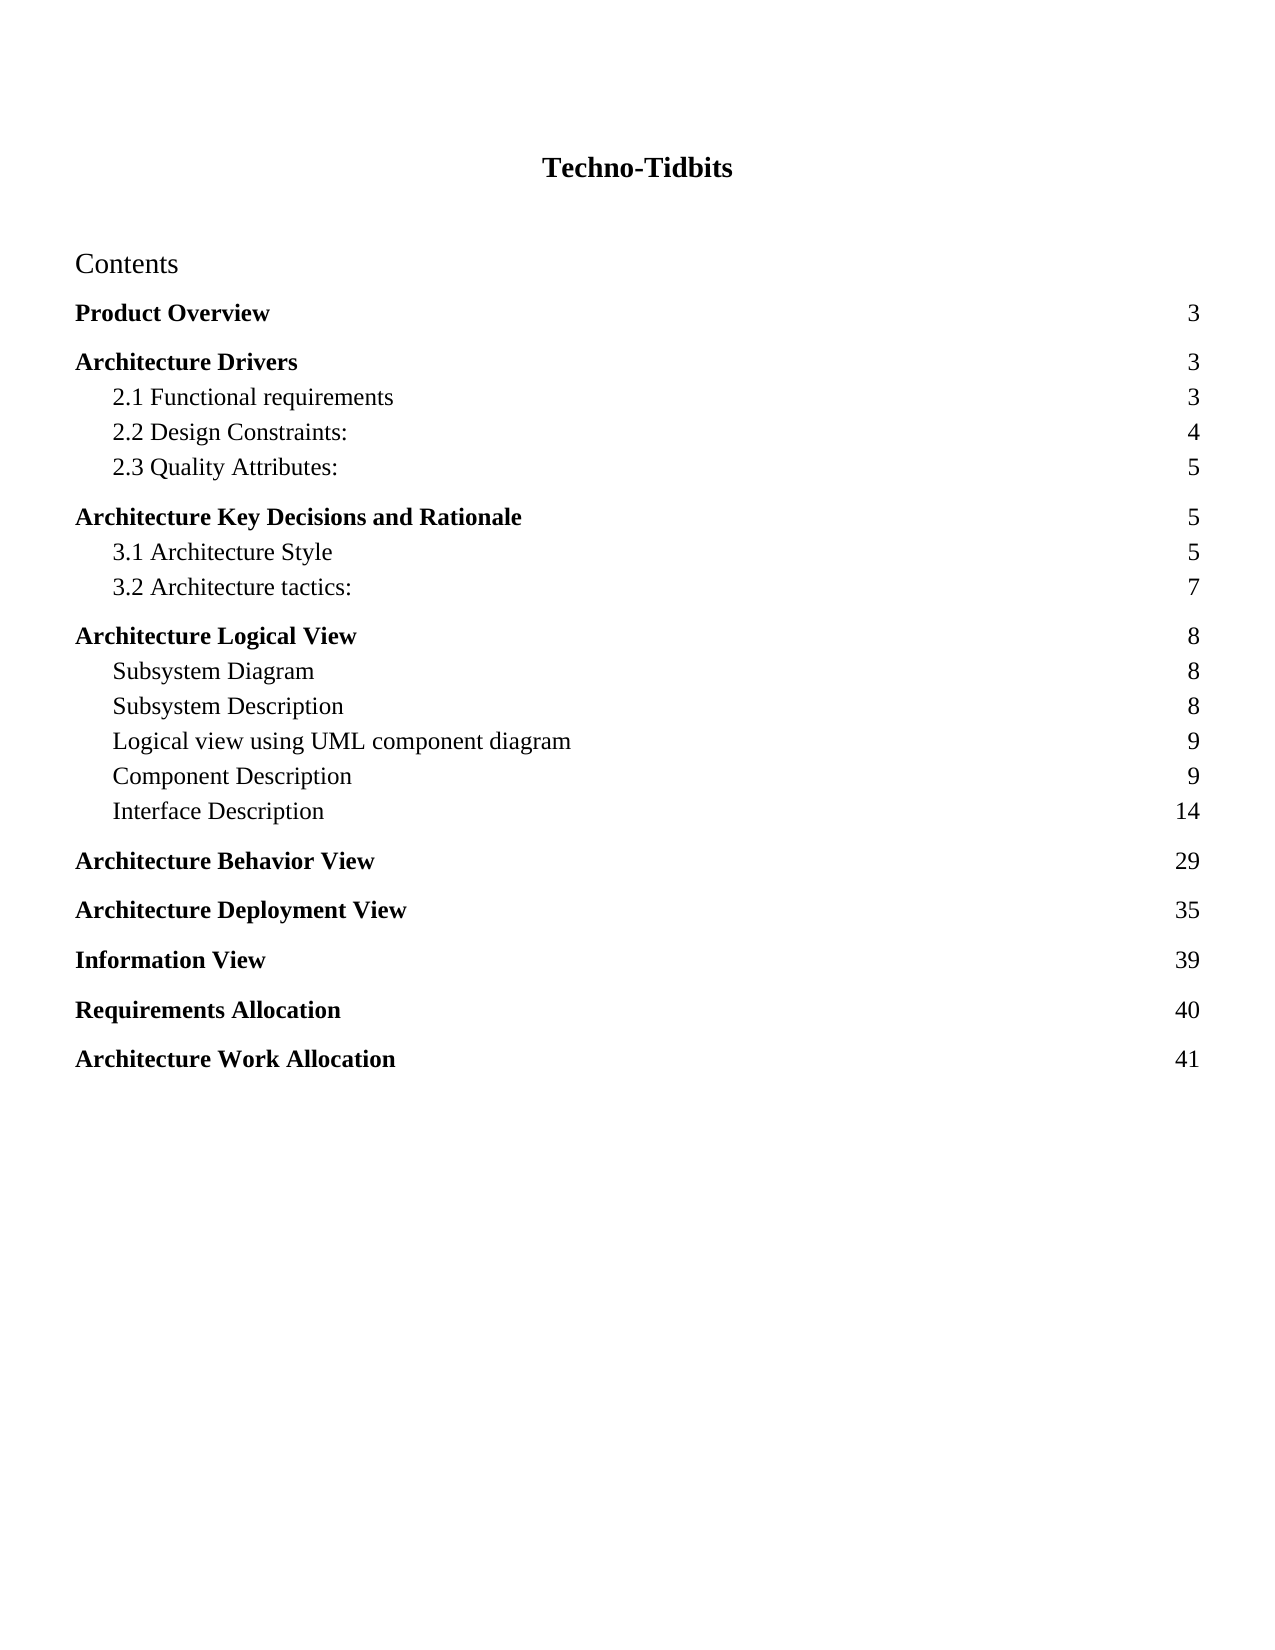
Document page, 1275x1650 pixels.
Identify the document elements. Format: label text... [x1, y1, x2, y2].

text Contents [75, 247, 1200, 280]
text Techno-Tidbits [75, 150, 1200, 183]
